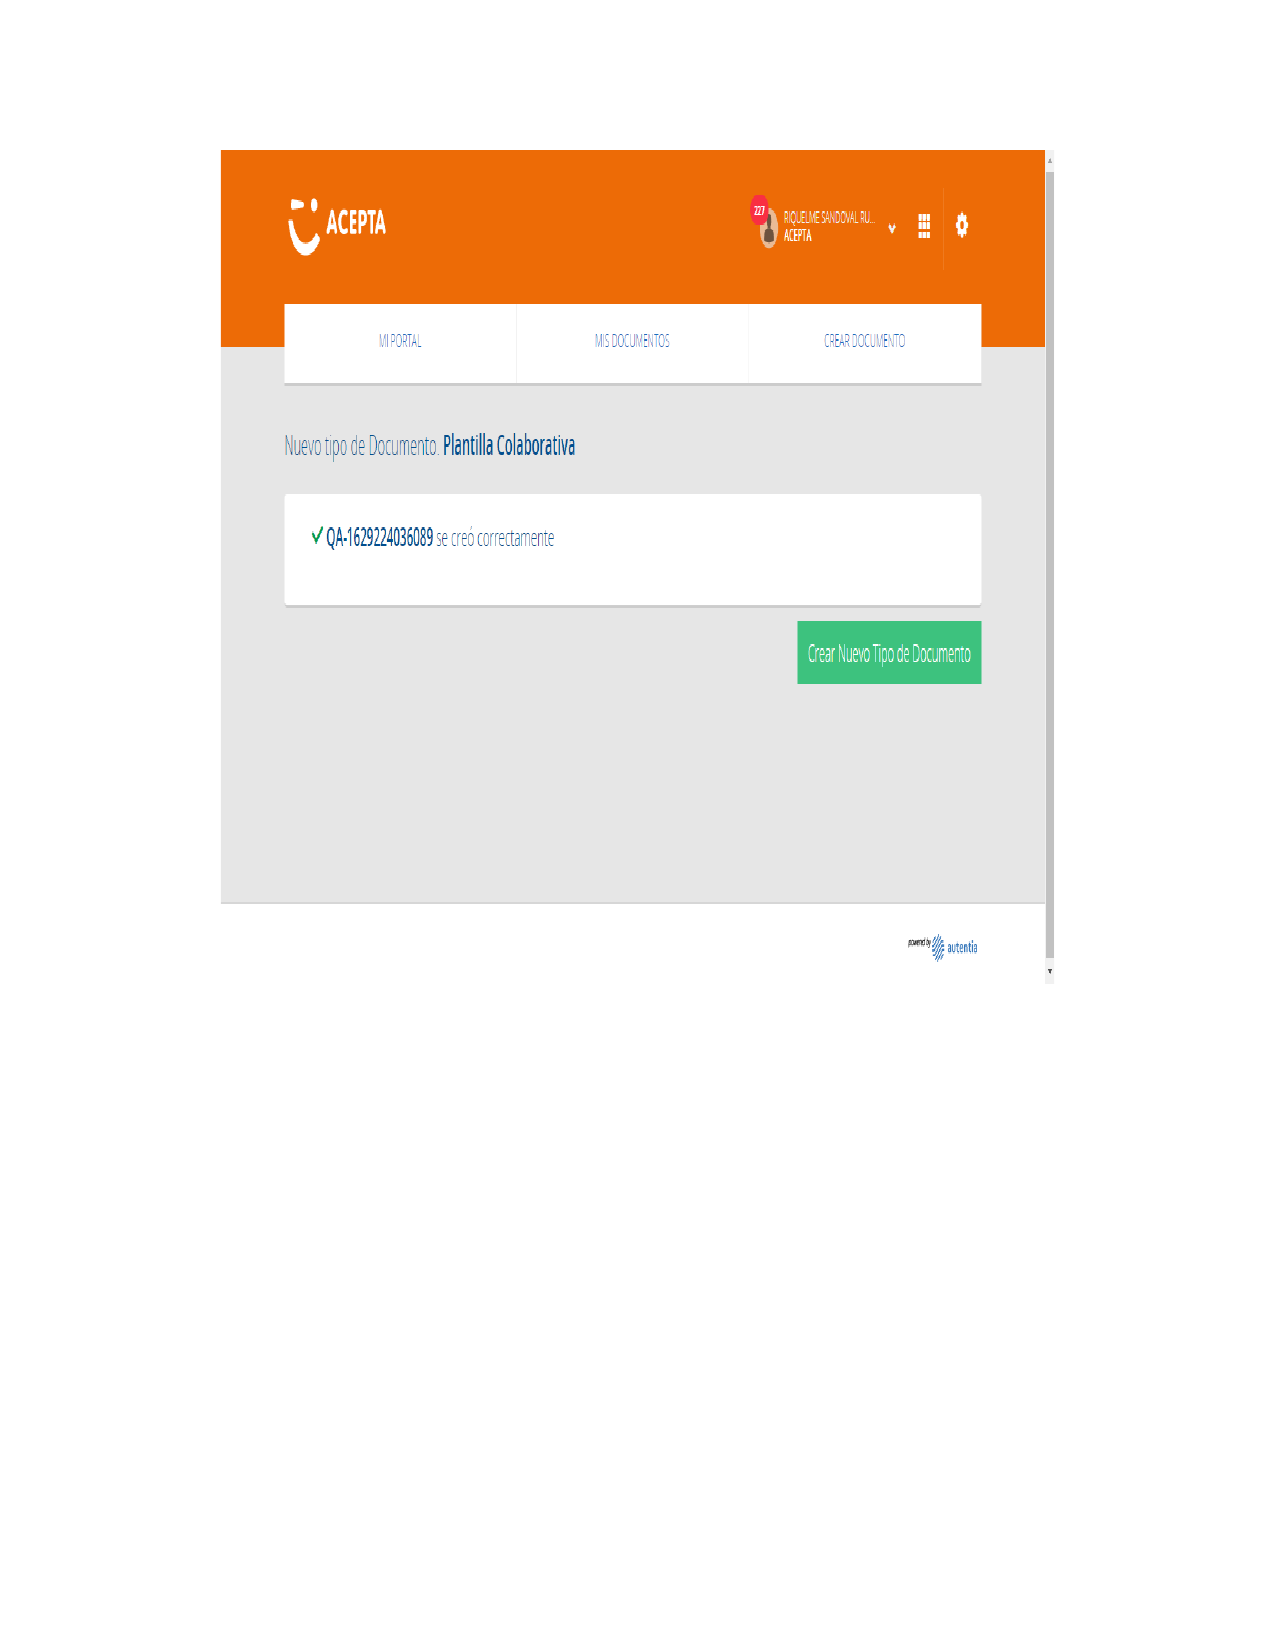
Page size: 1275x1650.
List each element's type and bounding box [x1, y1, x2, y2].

picture [220, 184, 1055, 1018]
